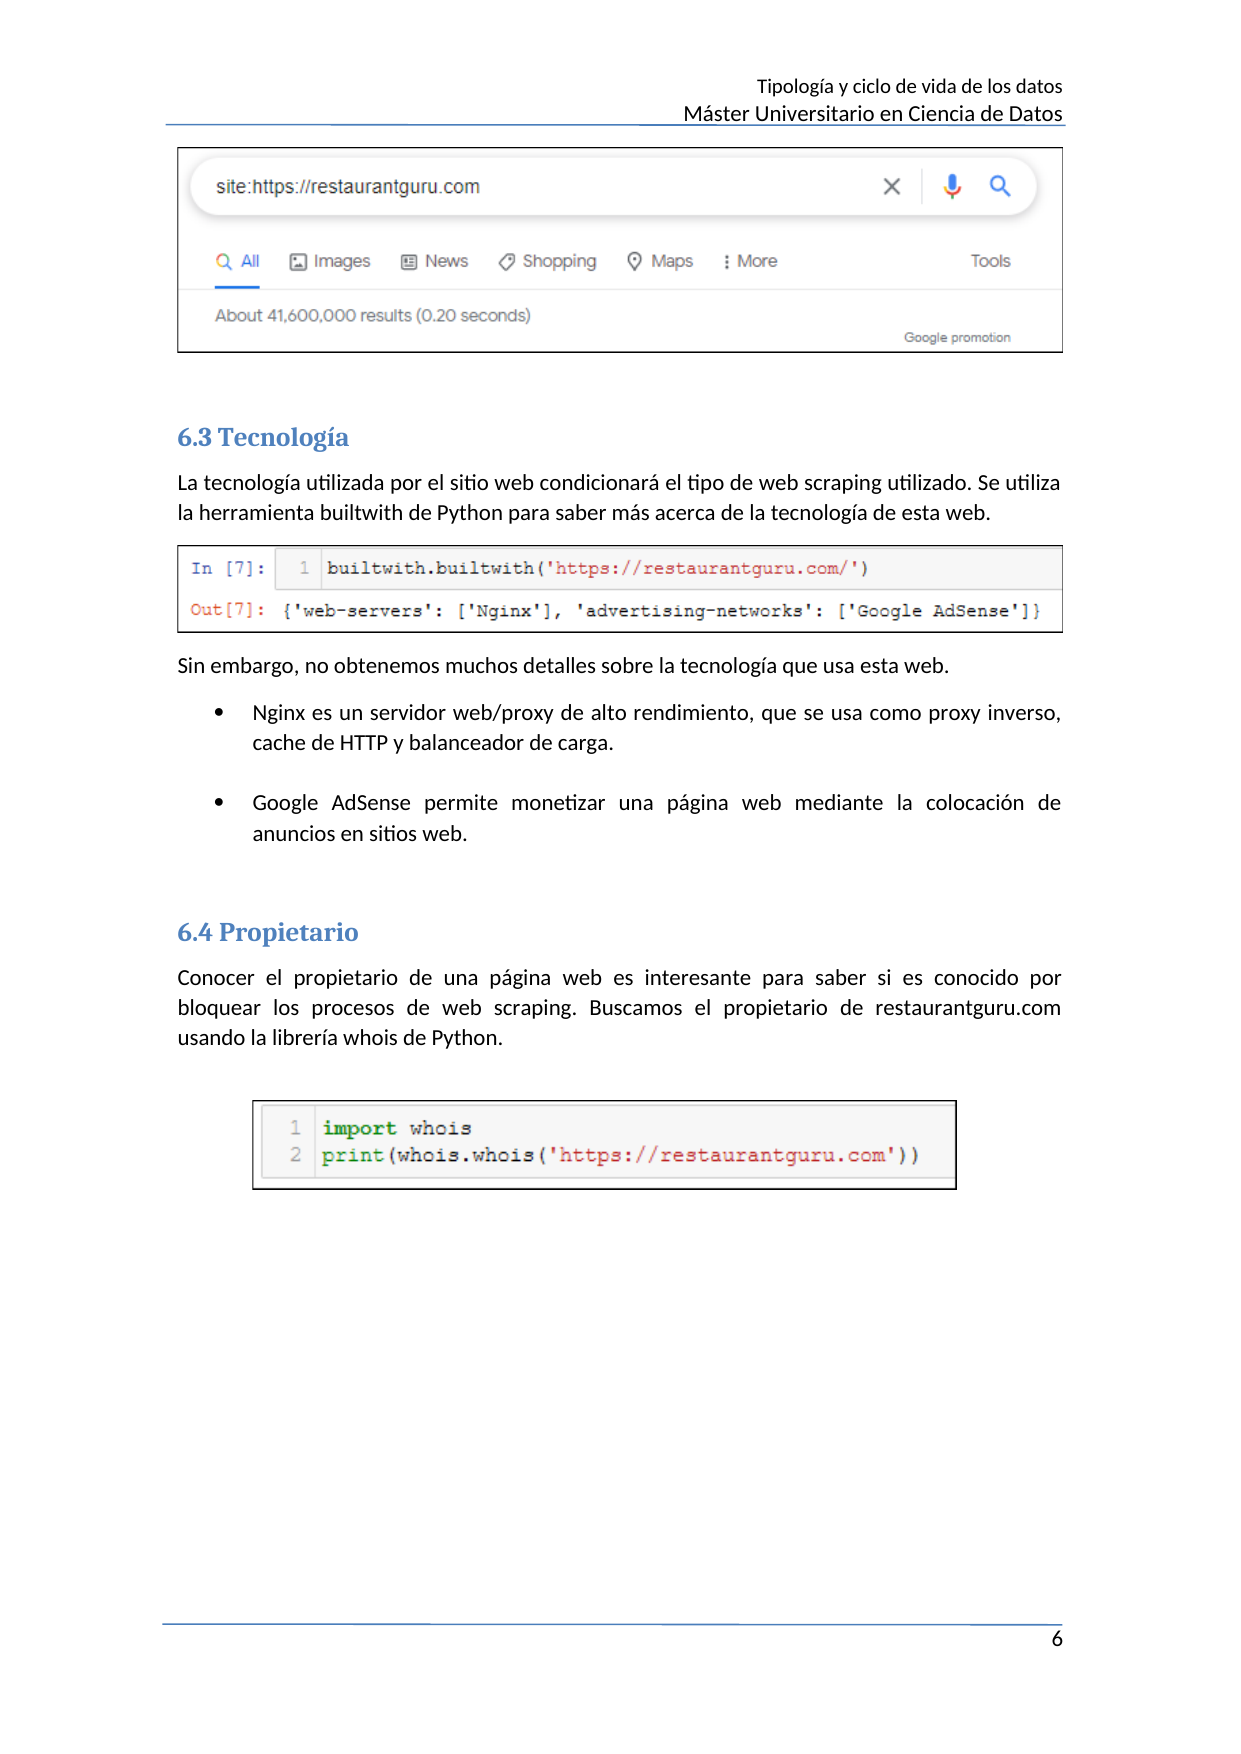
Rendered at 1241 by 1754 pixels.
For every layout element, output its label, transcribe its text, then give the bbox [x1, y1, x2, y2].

list Nginx es un servidor web/proxy de alto rendimiento, que se usa como proxy inverso, cache de HTTP y balanceador de carga. [215, 698, 1063, 756]
text Sin embargo, no obtenemos muchos detalles sobre la tecnología que usa esta web. [177, 651, 1063, 679]
list Google AdSense permite monetizar una página web mediante la colocación de anuncios en sitios web. [215, 788, 1063, 847]
text La tecnología utilizada por el sitio web condicionará el tipo de web scraping utilizado. Se utiliza la herramienta builtwith de Python para saber más acerca de la tecnología de esta web. [177, 468, 1063, 527]
subtitle 6.4 Propietario [177, 917, 1063, 948]
picture [177, 147, 1063, 353]
text Conocer el propietario de una página web es interesante para saber si es conocido por bloquear los procesos de web scraping. Buscamos el propietario de restaurantguru.com usando la librería whois de Python. [177, 963, 1063, 1051]
picture [252, 1100, 957, 1190]
picture [177, 545, 1063, 633]
subtitle 6.3 Tecnología [177, 422, 1063, 453]
